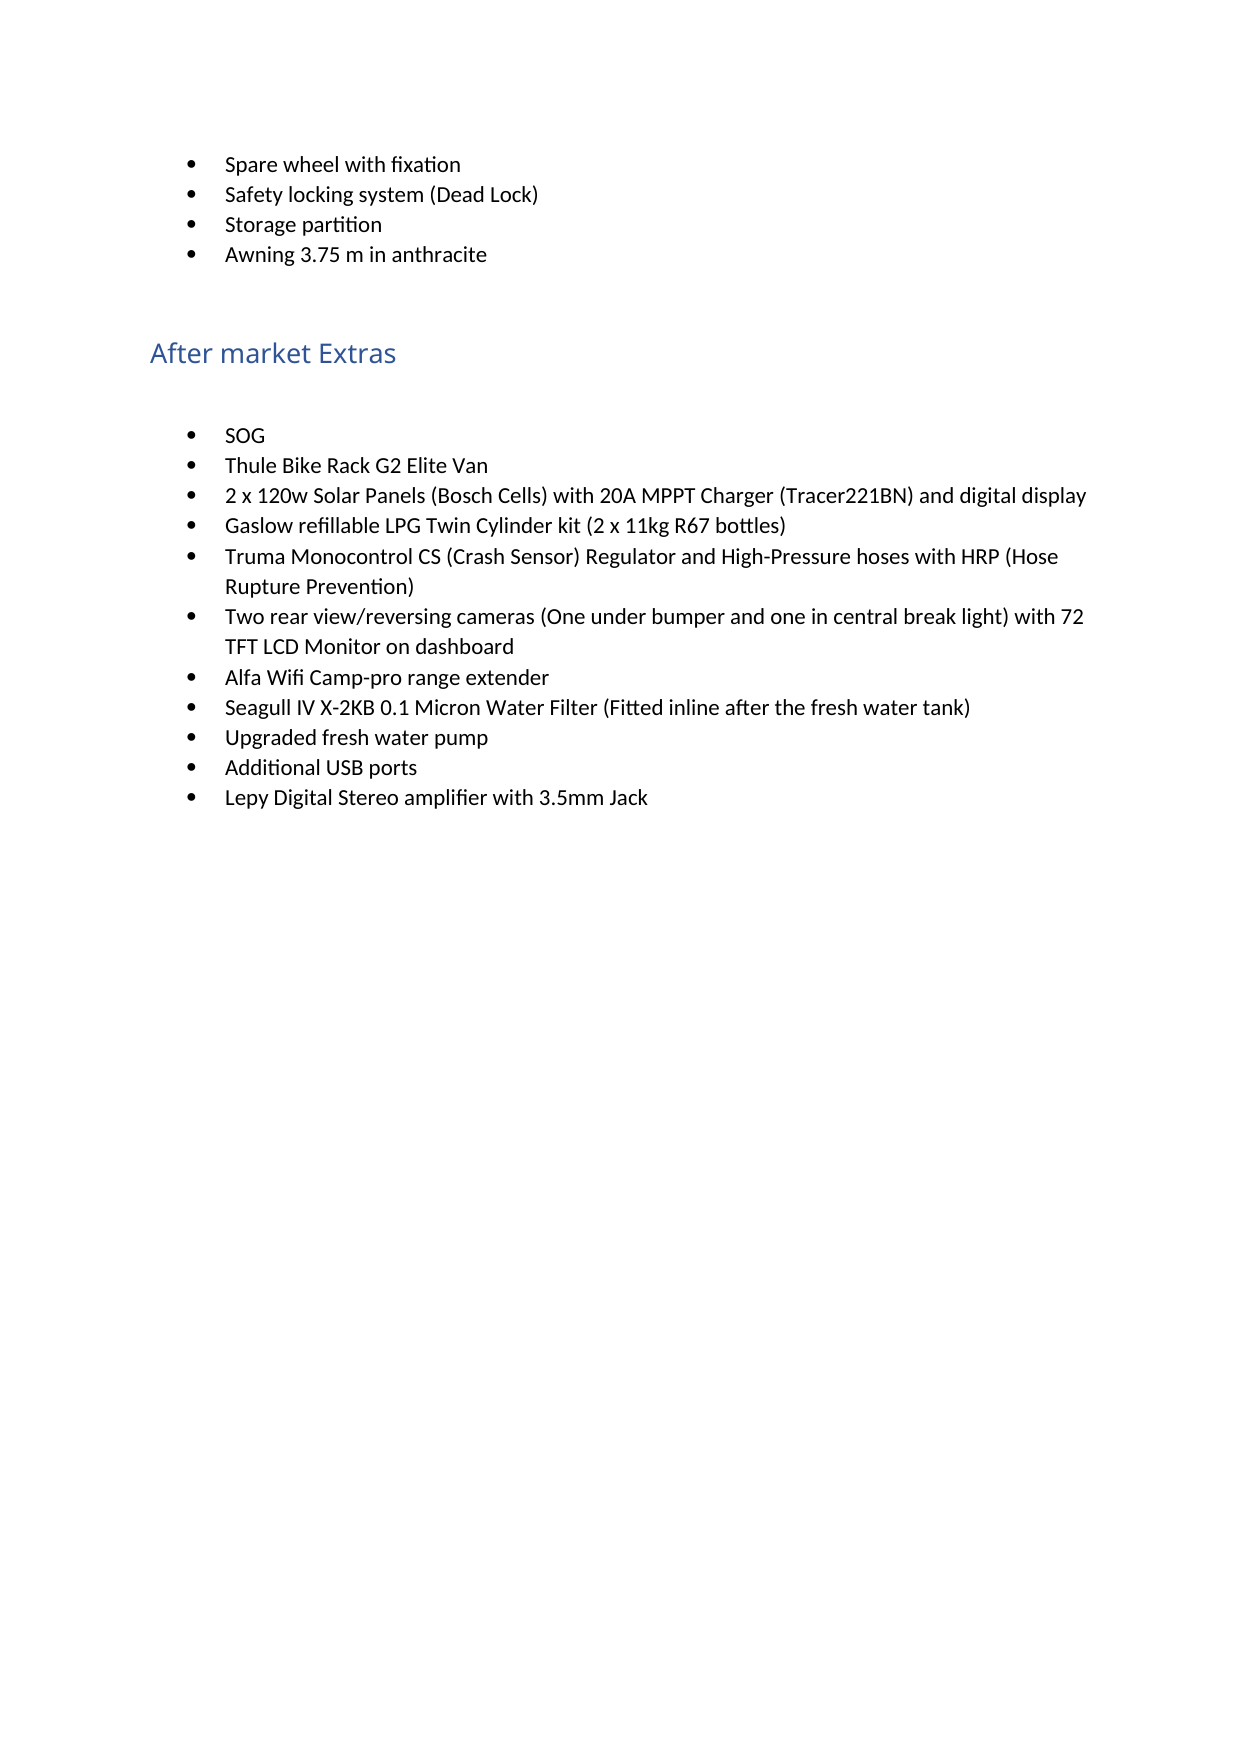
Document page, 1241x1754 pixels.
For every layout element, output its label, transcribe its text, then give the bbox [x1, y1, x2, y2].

list Awning 3.75 m in anthracite [187, 241, 1090, 269]
list SOG [187, 421, 1090, 449]
list Additional USB ports [187, 753, 1090, 781]
list Gaslow refillable LPG Twin Cylinder kit (2 x 11kg R67 bottles) [187, 512, 1090, 540]
list 2 x 120w Solar Panels (Bosch Cells) with 20A MPPT Charger (Tracer221BN) and digital display [187, 481, 1090, 509]
list Safety locking system (Dead Lock) [187, 180, 1090, 208]
list Upgraded fresh water pump [187, 723, 1090, 751]
subtitle After market Extras [150, 334, 1090, 371]
list Spare wheel with fixation [187, 150, 1090, 178]
list Lepy Digital Stereo amplifier with 3.5mm Jack [187, 783, 1090, 812]
list Two rear view/reversing cameras (One under bumper and one in central break light) with 72 TFT LCD Monitor on dashboard [187, 602, 1090, 661]
list Thule Bike Rack G2 Elite Van [187, 451, 1090, 479]
list Alfa Wifi Camp-pro range extender [187, 663, 1090, 691]
list Truma Monocontrol CS (Crash Sensor) Regulator and High-Pressure hoses with HRP (Hose Rupture Prevention) [187, 542, 1090, 600]
list Storage partition [187, 210, 1090, 238]
list Seagull IV X-2KB 0.1 Micron Water Filter (Fitted inline after the fresh water tank) [187, 693, 1090, 721]
